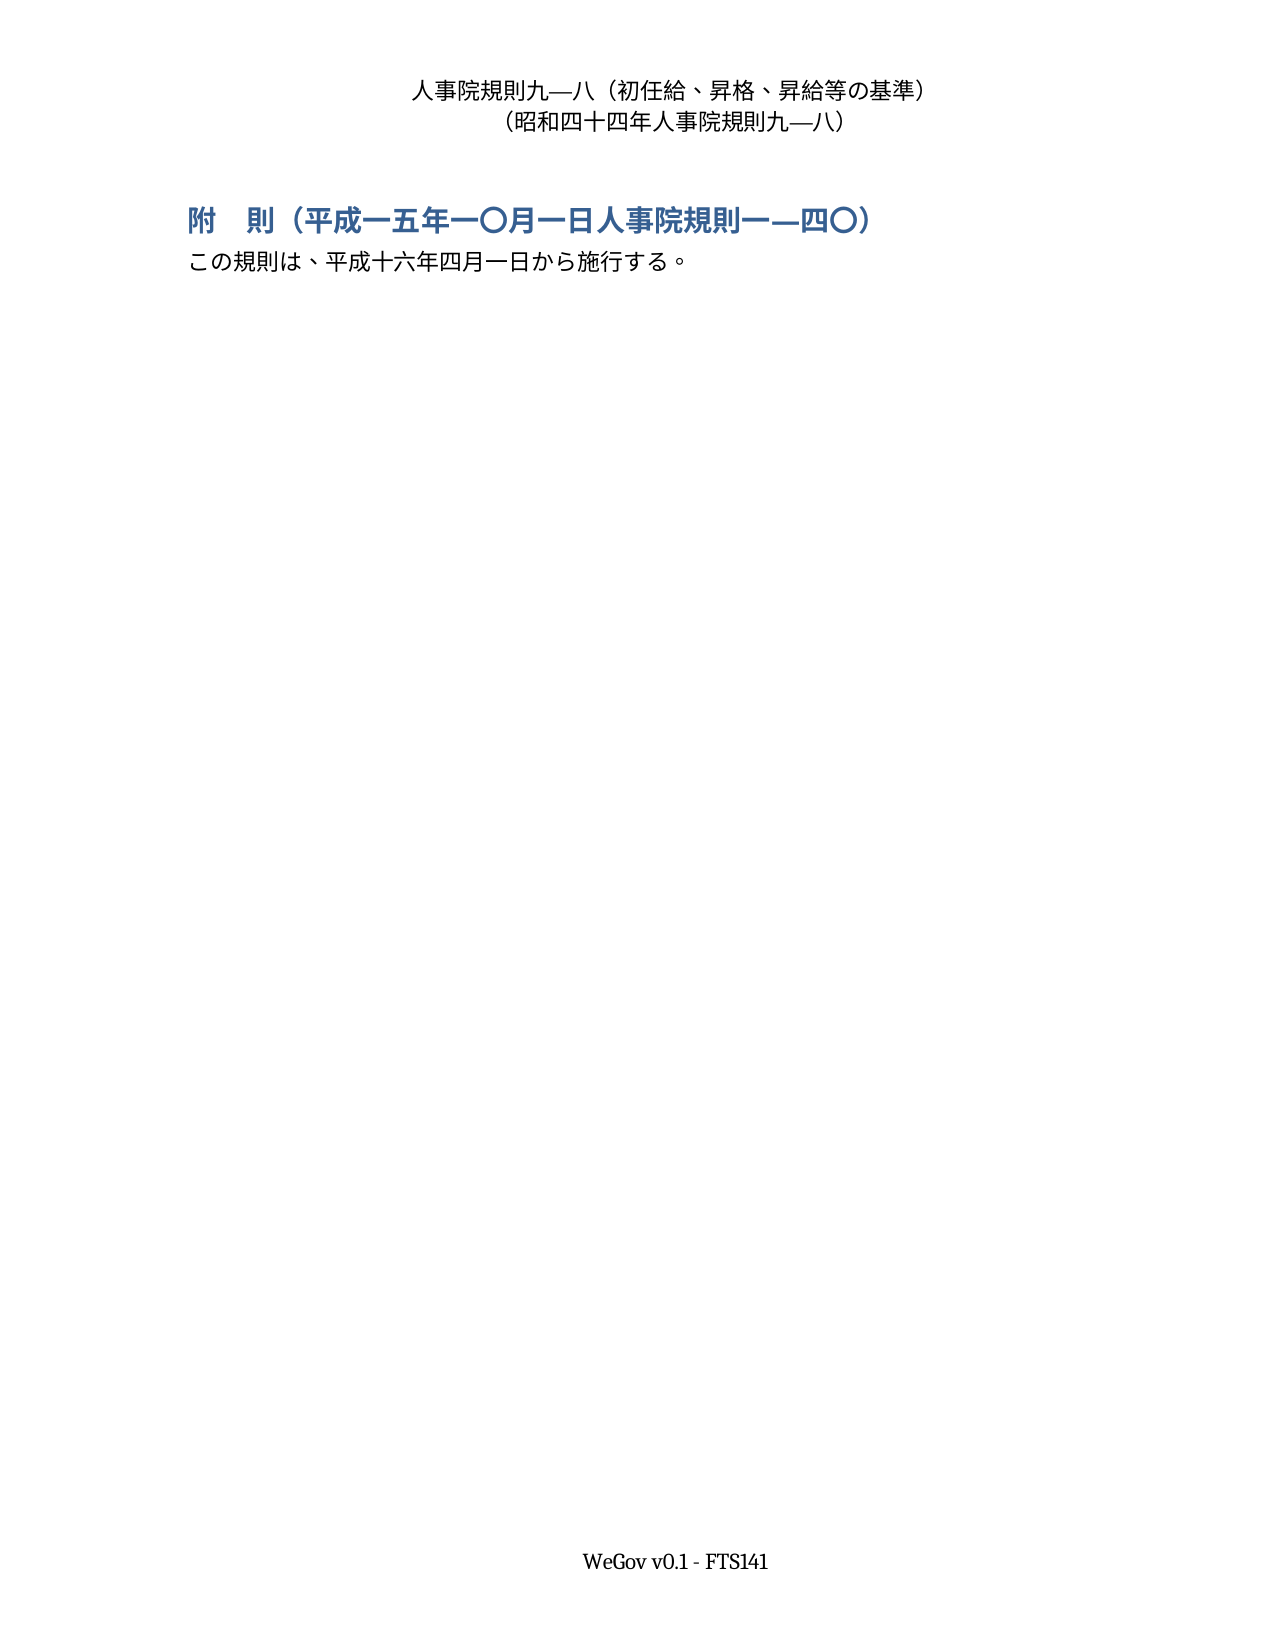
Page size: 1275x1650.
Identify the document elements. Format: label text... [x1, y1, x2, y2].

text この規則は、平成十六年四月一日から施行する。 [187, 246, 1087, 277]
subtitle 附 則（平成一五年一〇月一日人事院規則一―四〇） [187, 200, 1087, 240]
